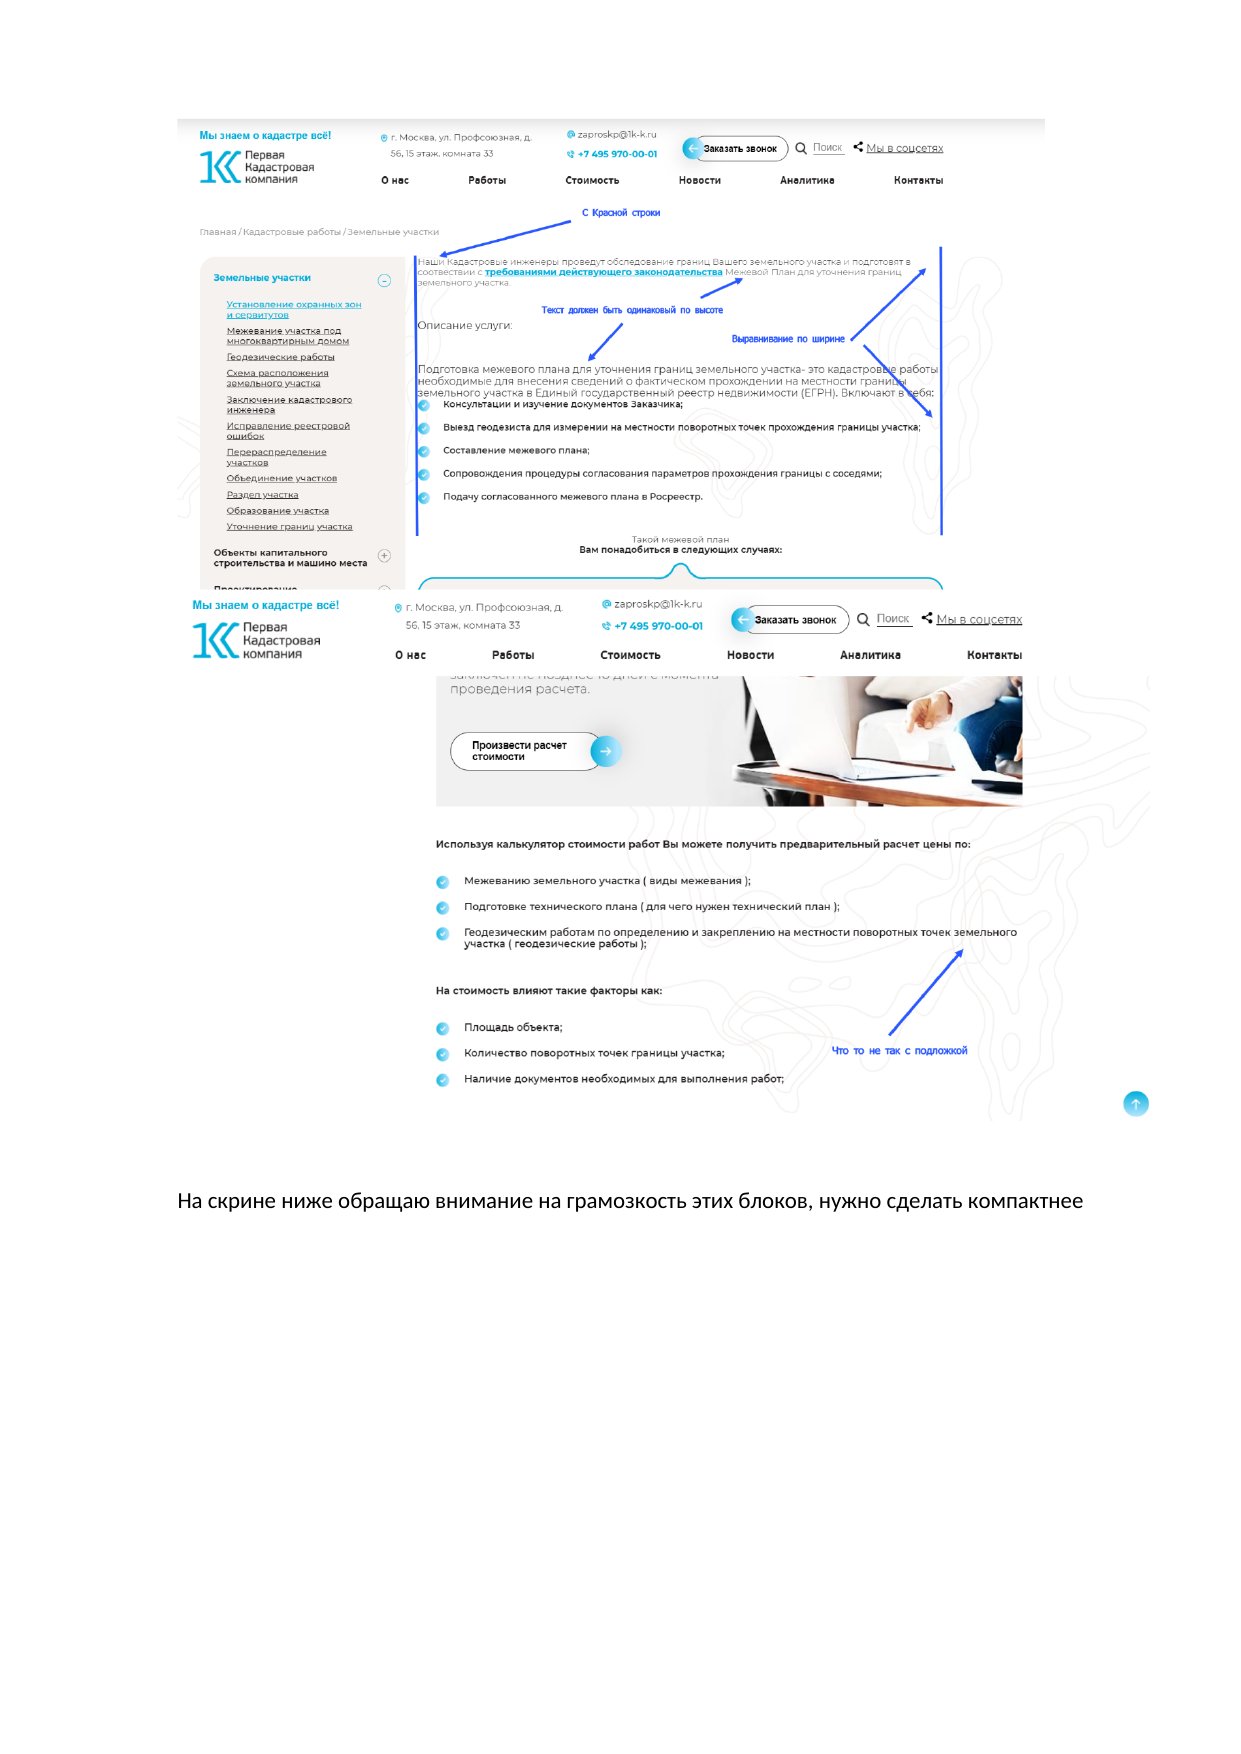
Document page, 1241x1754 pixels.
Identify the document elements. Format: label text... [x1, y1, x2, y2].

text На скрине ниже обращаю внимание на грамозкость этих блоков, нужно сделать компактнее [177, 1186, 1152, 1214]
picture [177, 118, 1045, 590]
picture [177, 591, 1150, 1121]
